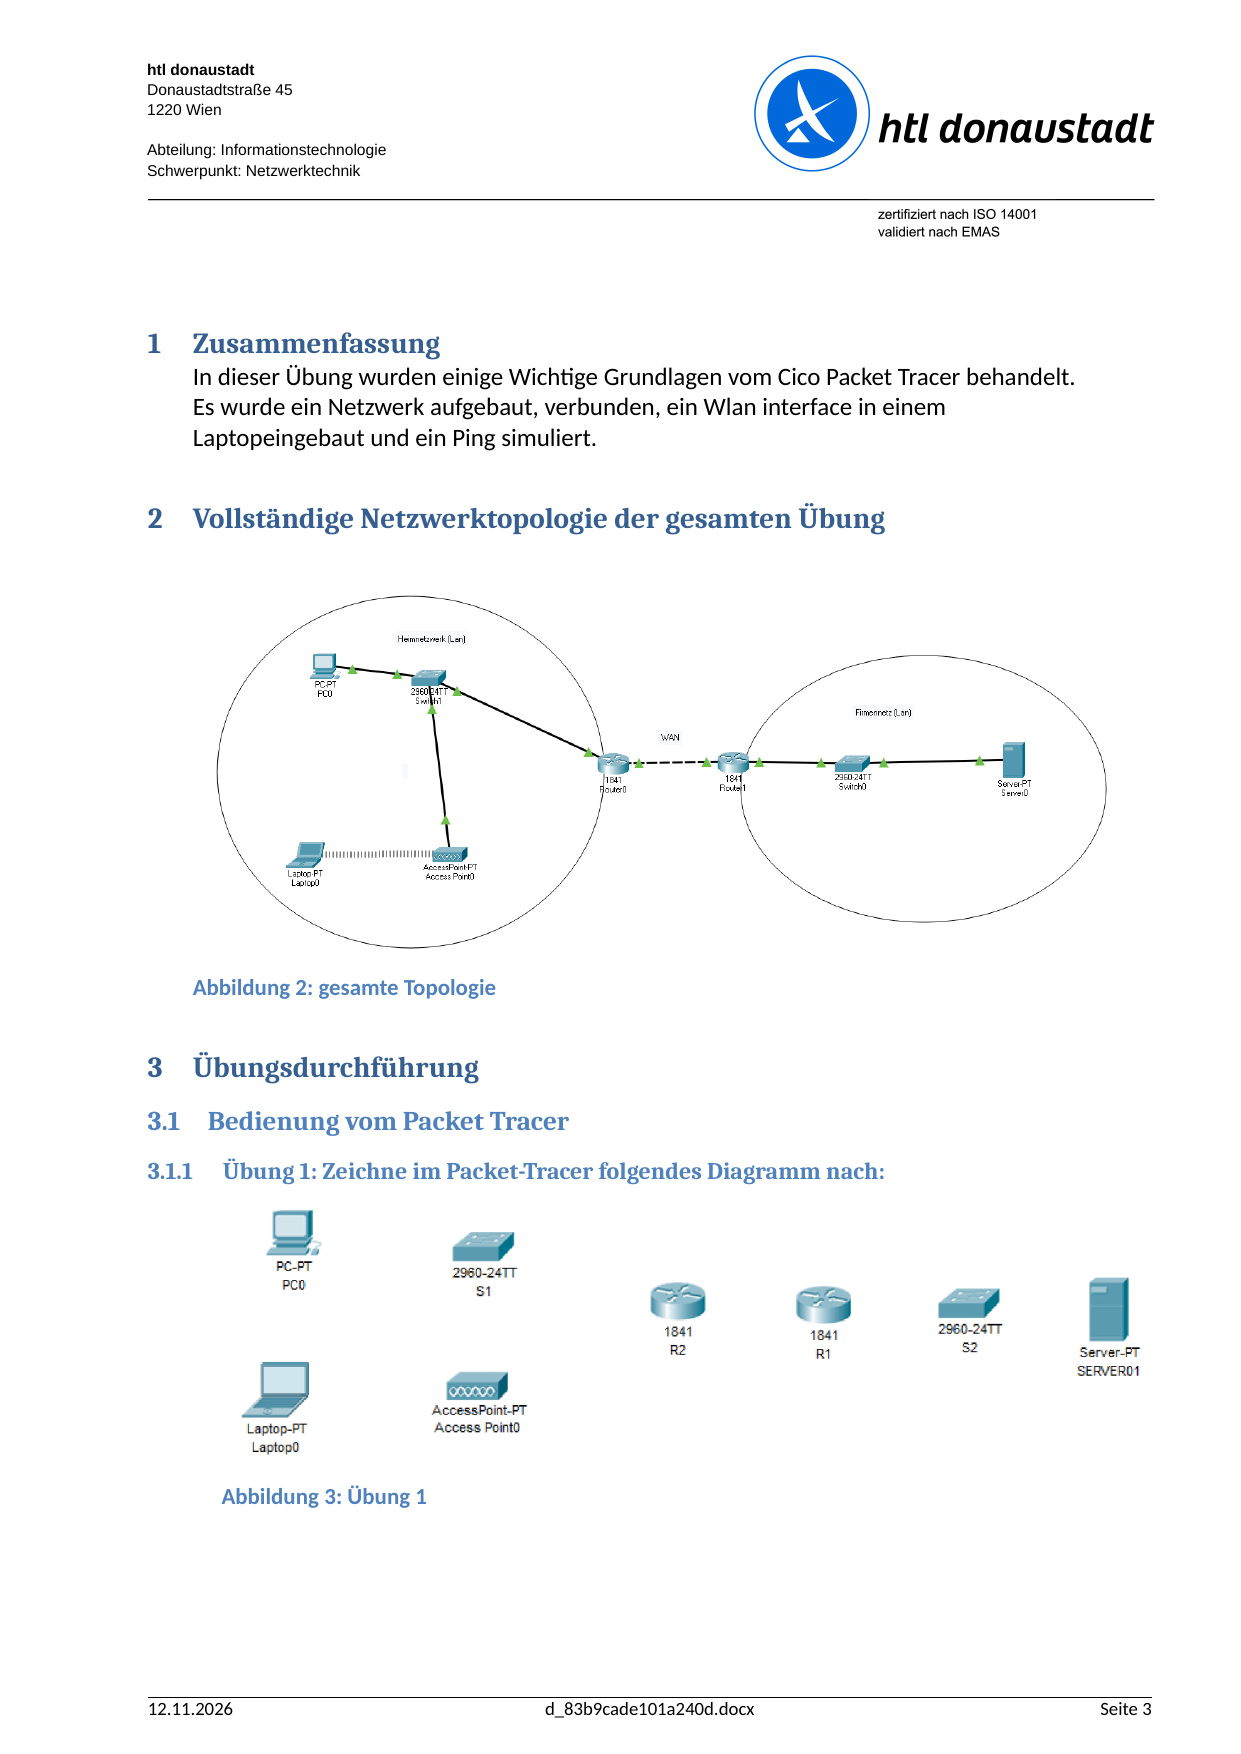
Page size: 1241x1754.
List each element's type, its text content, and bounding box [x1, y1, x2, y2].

subtitle Übung 1: Zeichne im Packet-Tracer folgendes Diagramm nach: [148, 1157, 1093, 1185]
subtitle Vollständige Netzwerktopologie der gesamten Übung [148, 503, 1093, 536]
subtitle Bedienung vom Packet Tracer [148, 1106, 1093, 1137]
picture [192, 566, 1138, 974]
picture [221, 1185, 1167, 1483]
subtitle Übungsdurchführung [148, 1051, 1093, 1085]
subtitle Zusammenfassung [148, 327, 1093, 361]
text In dieser Übung wurden einige Wichtige Grundlagen vom Cico Packet Tracer behandelt. Es wurde ein Netzwerk aufgebaut, verbunden, ein Wlan interface in einem Laptopeingebaut und ein Ping simuliert. [193, 361, 1093, 453]
picture [0, 0, 1241, 254]
